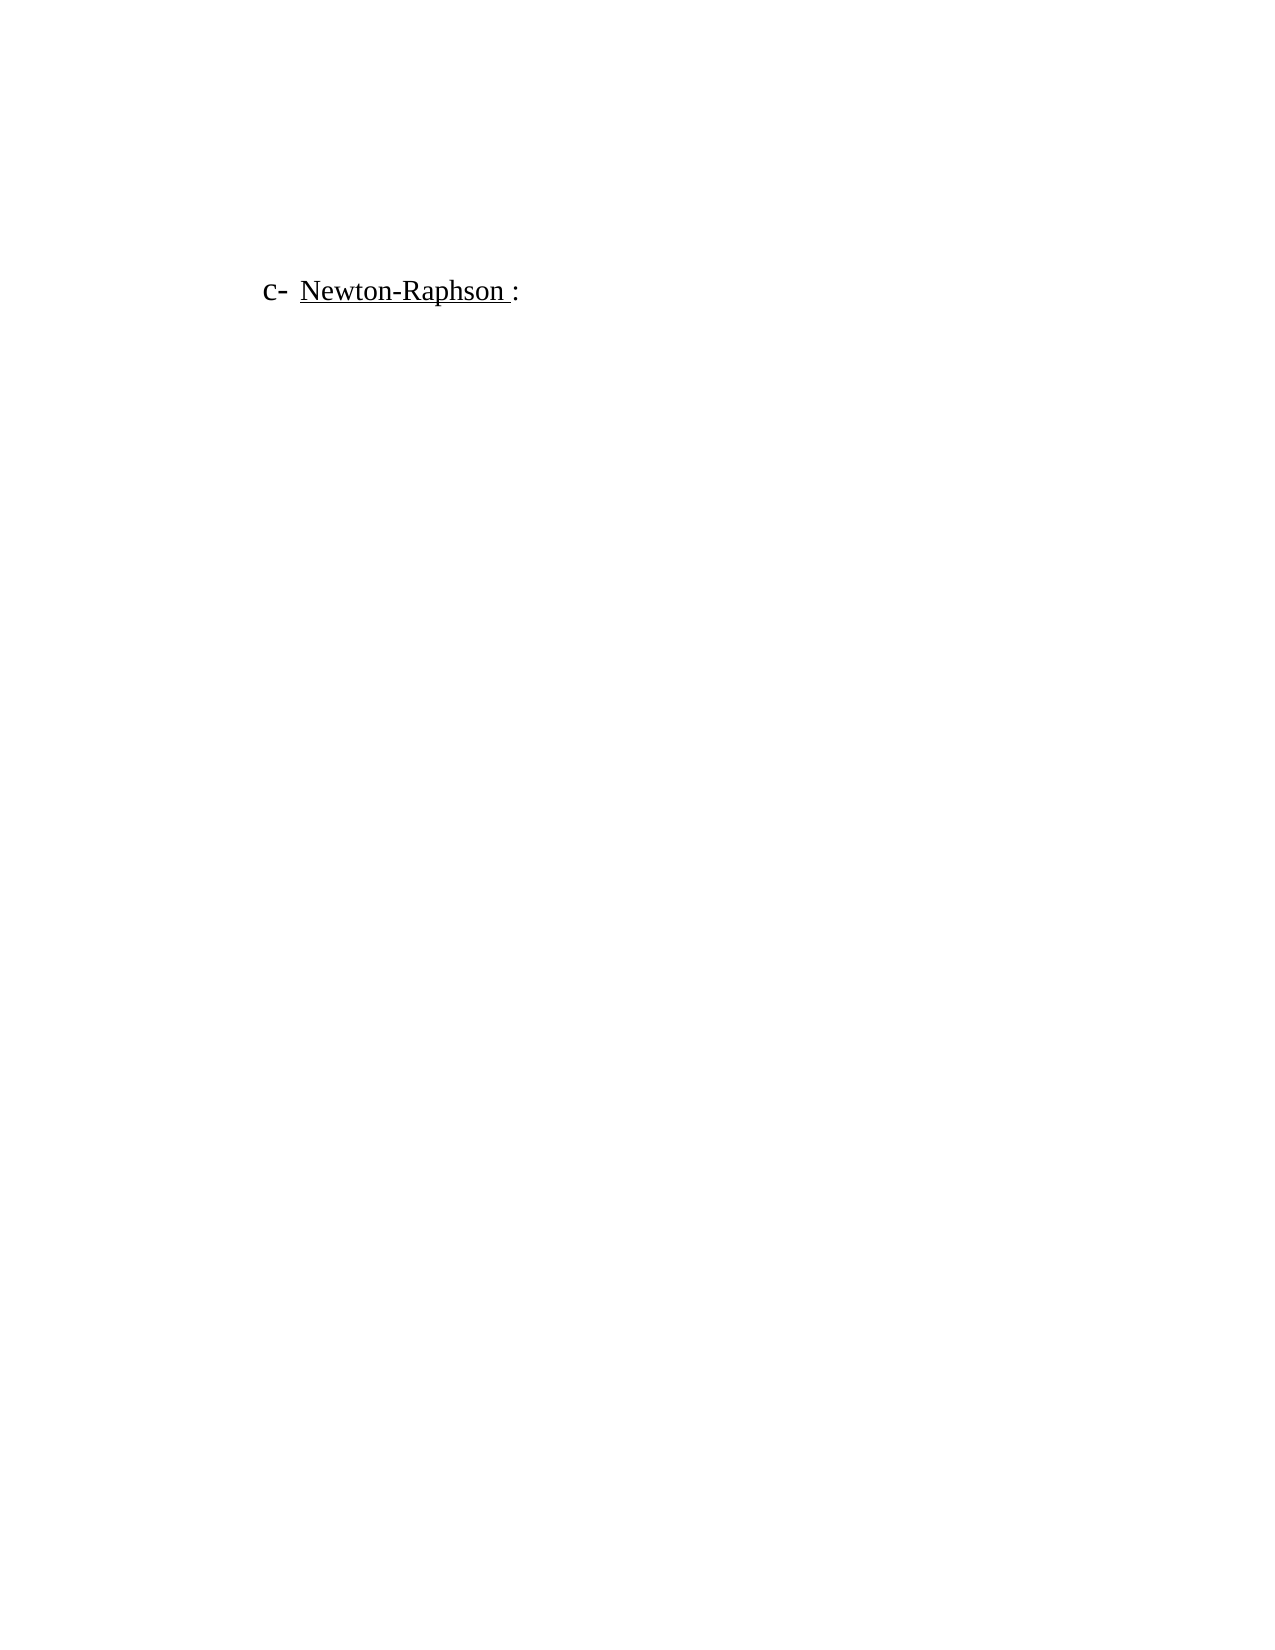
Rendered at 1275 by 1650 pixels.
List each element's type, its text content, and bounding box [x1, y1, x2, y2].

list Newton-Raphson : [262, 269, 1162, 307]
